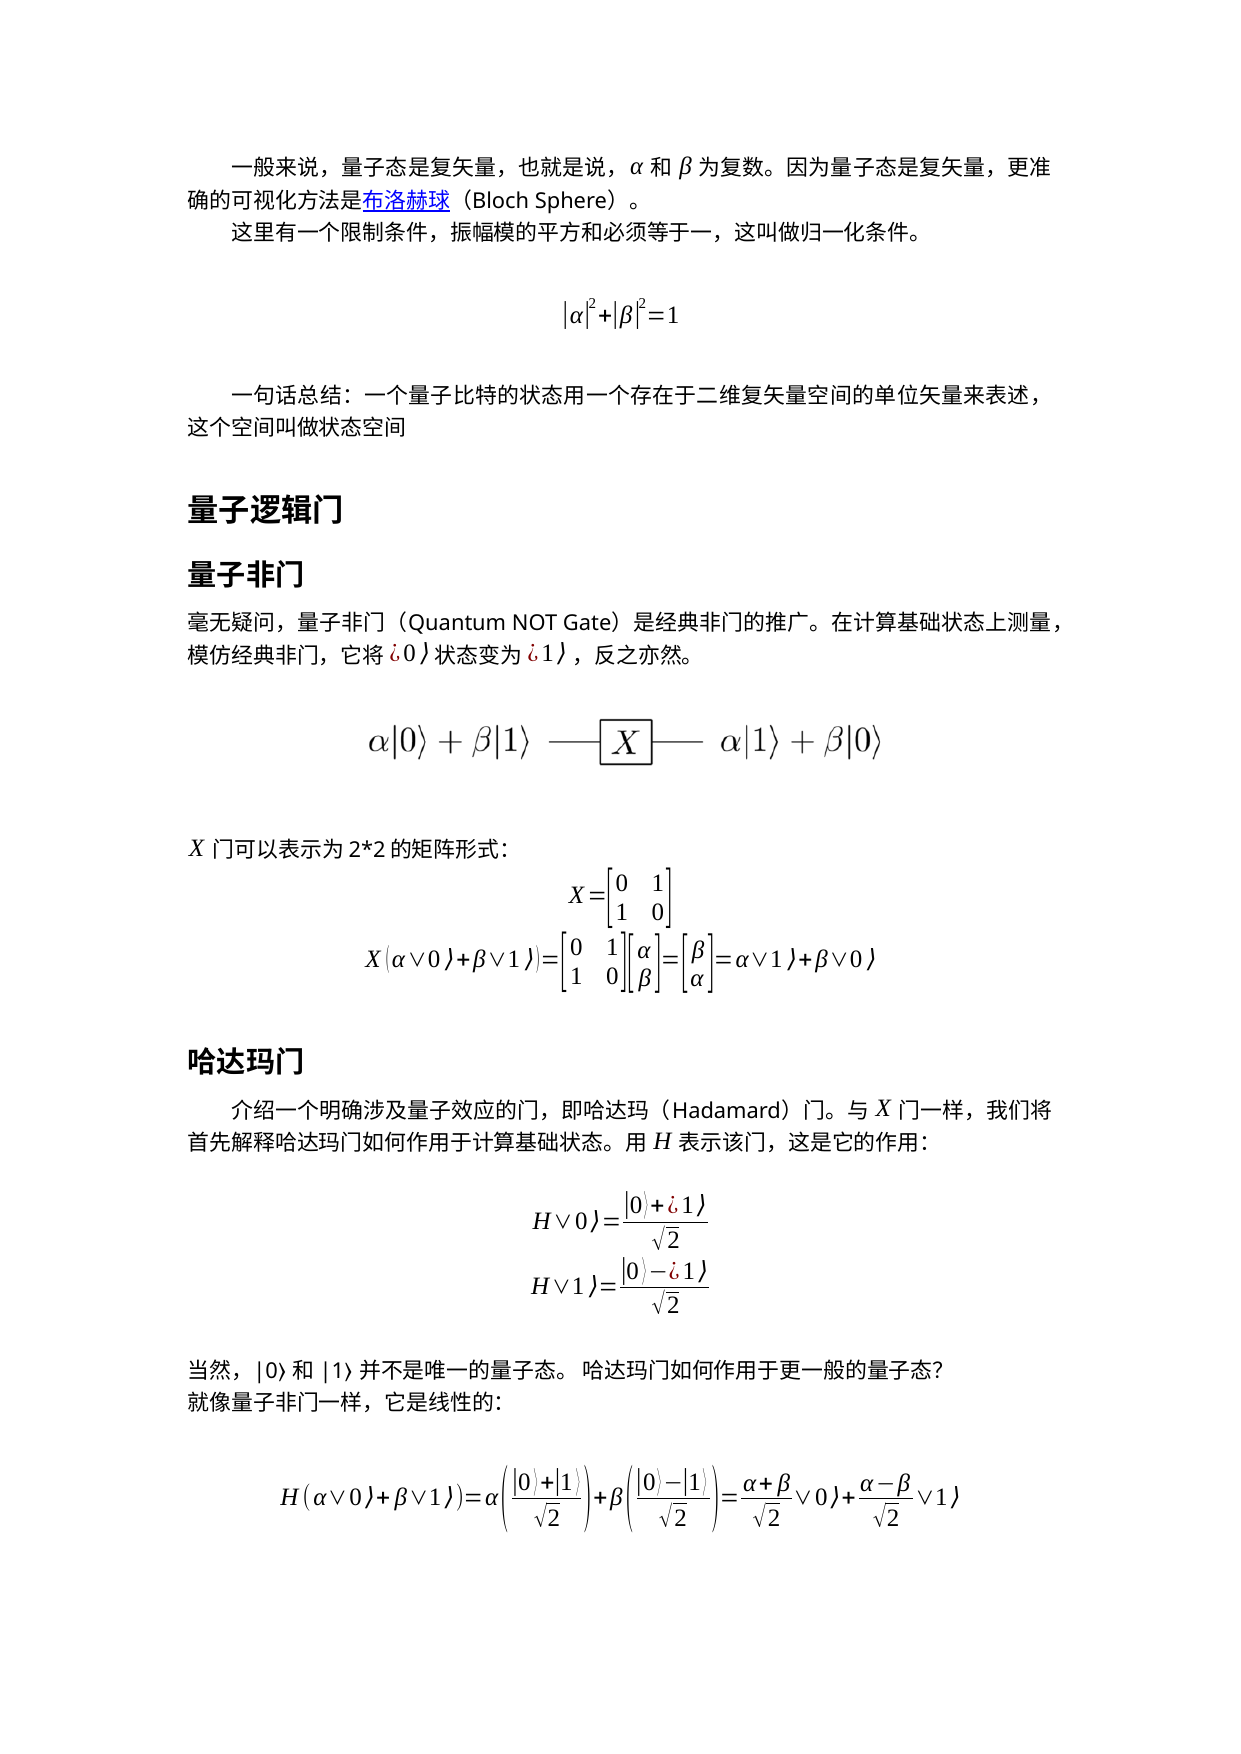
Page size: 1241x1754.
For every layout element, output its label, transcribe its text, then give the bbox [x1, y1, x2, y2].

text 门可以表示为2*2的矩阵形式： [187, 832, 1053, 865]
text 一句话总结：一个量子比特的状态用一个存在于二维复矢量空间的单位矢量来表述，这个空间叫做状态空间 [187, 377, 1053, 442]
subtitle 哈达玛门 [187, 1027, 1053, 1092]
subtitle 量子逻辑门 [187, 475, 1053, 540]
text 当然，|0⟩ 和 |1⟩ 并不是唯一的量子态。 哈达玛门如何作用于更一般的量子态？ [187, 1352, 1053, 1385]
text 介绍一个明确涉及量子效应的门，即哈达玛（Hadamard）门。与 门一样，我们将首先解释哈达玛门如何作用于计算基础状态。用 表示该门，这是它的作用： [187, 1092, 1053, 1157]
picture [333, 702, 907, 781]
text 就像量子非门一样，它是线性的： [187, 1385, 1053, 1417]
text 毫无疑问，量子非门（Quantum NOT Gate）是经典非门的推广。在计算基础状态上测量，模仿经典非门，它将 状态变为 ，反之亦然。 [187, 605, 1053, 670]
text 一般来说，量子态是复矢量，也就是说， 和 为复数。因为量子态是复矢量，更准确的可视化方法是布洛赫球（Bloch Sphere）。 [187, 150, 1053, 215]
subtitle 量子非门 [187, 540, 1053, 605]
text 这里有一个限制条件，振幅模的平方和必须等于一，这叫做归一化条件。 [187, 215, 1053, 247]
